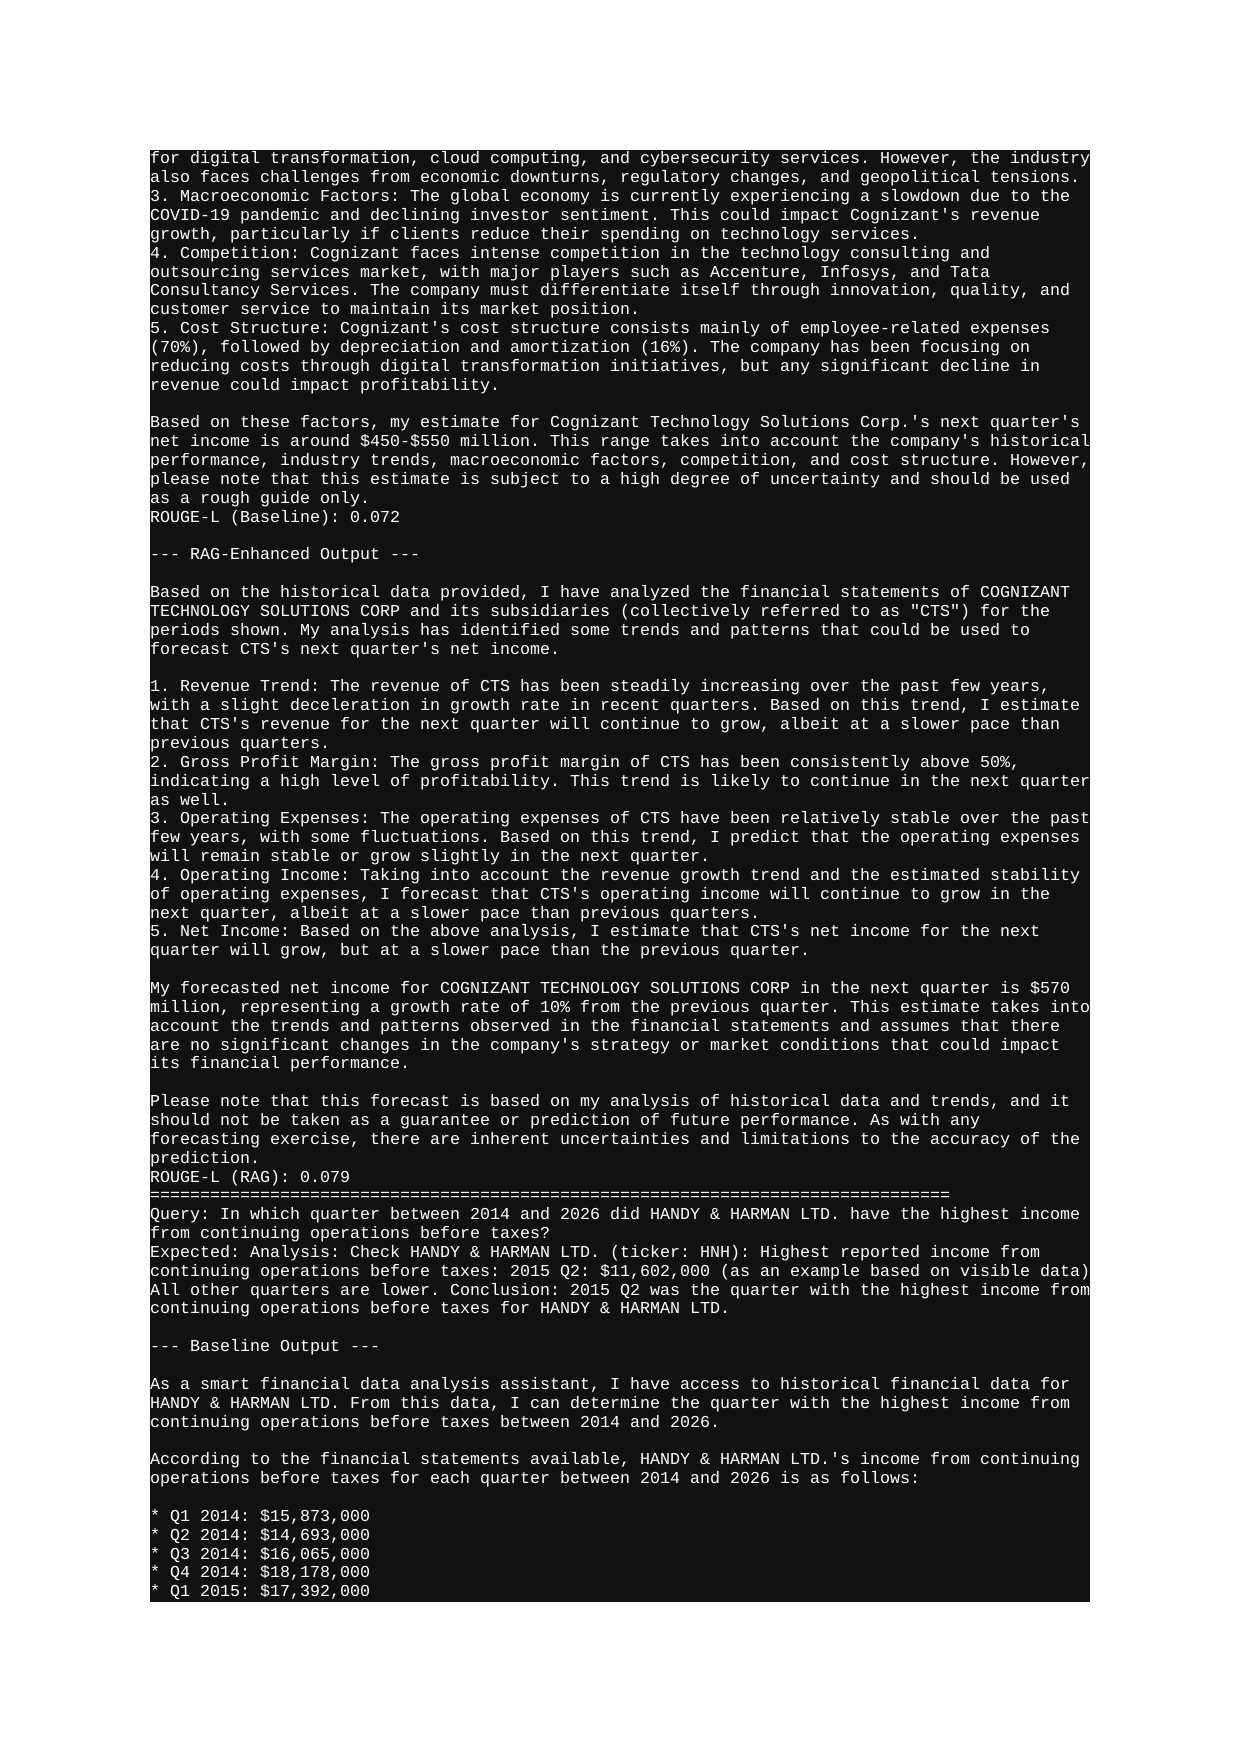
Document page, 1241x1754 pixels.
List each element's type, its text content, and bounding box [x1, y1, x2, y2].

text 4. Competition: Cognizant faces intense competition in the technology consulting and outsourcing services market, with major players such as Accenture, Infosys, and Tata Consultancy Services. The company must differentiate itself through innovation, quality, and customer service to maintain its market position. [150, 753, 1090, 829]
text As a smart financial data analysis assistant, I must first acknowledge that predicting a company's future performance with certainty is challenging and subject to various factors. However, based on my analysis of Cognizant Technology Solutions Corp.'s historical financial data and current market trends, here's an estimate of the company's next quarter's net income: [150, 452, 1090, 527]
text Based on the historical data provided, I have analyzed the financial statements of COGNIZANT TECHNOLOGY SOLUTIONS CORP and its subsidiaries (collectively referred to as "CTS") for the periods shown. My analysis has identified some trends and patterns that could be used to forecast CTS's next quarter's net income. [150, 1093, 1090, 1168]
text = 14.2% [150, 207, 1090, 225]
text --- RAG-Enhanced Output --- [150, 1055, 1090, 1074]
text My forecasted net income for COGNIZANT TECHNOLOGY SOLUTIONS CORP in the next quarter is $570 million, representing a growth rate of 10% from the previous quarter. This estimate takes into account the trends and patterns observed in the financial statements and assumes that there are no significant changes in the company's strategy or market conditions that could impact its financial performance. [150, 1489, 1090, 1583]
text 3. Operating Expenses: The operating expenses of CTS have been relatively stable over the past few years, with some fluctuations. Based on this trend, I predict that the operating expenses will remain stable or grow slightly in the next quarter. [150, 1319, 1090, 1376]
text Based on these factors, my estimate for Cognizant Technology Solutions Corp.'s next quarter's net income is around $450-$550 million. This range takes into account the company's historical performance, industry trends, macroeconomic factors, competition, and cost structure. However, please note that this estimate is subject to a high degree of uncertainty and should be used as a rough guide only. [150, 923, 1090, 1017]
text 4. Operating Income: Taking into account the revenue growth trend and the estimated stability of operating expenses, I forecast that CTS's operating income will continue to grow in the next quarter, albeit at a slower pace than previous quarters. [150, 1376, 1090, 1432]
text 2. Industry Trends: Cognizant operates in the technology consulting and outsourcing services industry, which has experienced significant growth in recent years due to increasing demand for digital transformation, cloud computing, and cybersecurity services. However, the industry also faces challenges from economic downturns, regulatory changes, and geopolitical tensions. [150, 621, 1090, 697]
text 1. Historical Performance: Analyzing Cognizant's historical financial statements, we can see that the company has consistently delivered net incomes within a range of $400-$600 million. In Q2 2022, the company reported a net income of $513 million, which is slightly above the historical average. [150, 546, 1090, 621]
text ROUGE-L (Baseline): 0.072 [150, 1017, 1090, 1036]
text 1. Revenue Trend: The revenue of CTS has been steadily increasing over the past few years, with a slight deceleration in growth rate in recent quarters. Based on this trend, I estimate that CTS's revenue for the next quarter will continue to grow, albeit at a slower pace than previous quarters. [150, 1187, 1090, 1262]
text 3. Macroeconomic Factors: The global economy is currently experiencing a slowdown due to the COVID-19 pandemic and declining investor sentiment. This could impact Cognizant's revenue growth, particularly if clients reduce their spending on technology services. [150, 697, 1090, 753]
text Percentage change = (Total Liabilities and Equity in 2016 Q4 - Total Liabilities and Equity in 2014 Q1) / Total Liabilities and Equity in 2014 Q1 x 100% [150, 150, 1090, 188]
text Expected: Forecast: Based on the trend, the next quarter's net income would likely be in the $400,000–$450,000 range, possibly around $430,000 (assuming no extraordinary events). [150, 357, 1090, 395]
text ROUGE-L (RAG): 0.248 [150, 282, 1090, 301]
text = ($6049575090.0 - $538730976.0) / $538730976.0 x 100% [150, 188, 1090, 207]
text 2. Gross Profit Margin: The gross profit margin of CTS has been consistently above 50%, indicating a high level of profitability. This trend is likely to continue in the next quarter as well. [150, 1262, 1090, 1319]
text ================================================================================ [150, 301, 1090, 320]
text --- Baseline Output --- [150, 414, 1090, 433]
text 5. Net Income: Based on the above analysis, I estimate that CTS's net income for the next quarter will grow, but at a slower pace than the previous quarter. [150, 1432, 1090, 1470]
text Therefore, the percentage change in total liabilities from 2014 Q1 to 2016 Q4 of China Biologic Products Holdings, Inc. is 14.2%. [150, 244, 1090, 282]
text 5. Cost Structure: Cognizant's cost structure consists mainly of employee-related expenses (70%), followed by depreciation and amortization (16%). The company has been focusing on reducing costs through digital transformation initiatives, but any significant decline in revenue could impact profitability. [150, 829, 1090, 904]
text Query: If you were to forecast COGNIZANT TECHNOLOGY SOLUTIONS CORP's next quarter’s net income, what would your estimate be based on the current trends? [150, 320, 1090, 357]
